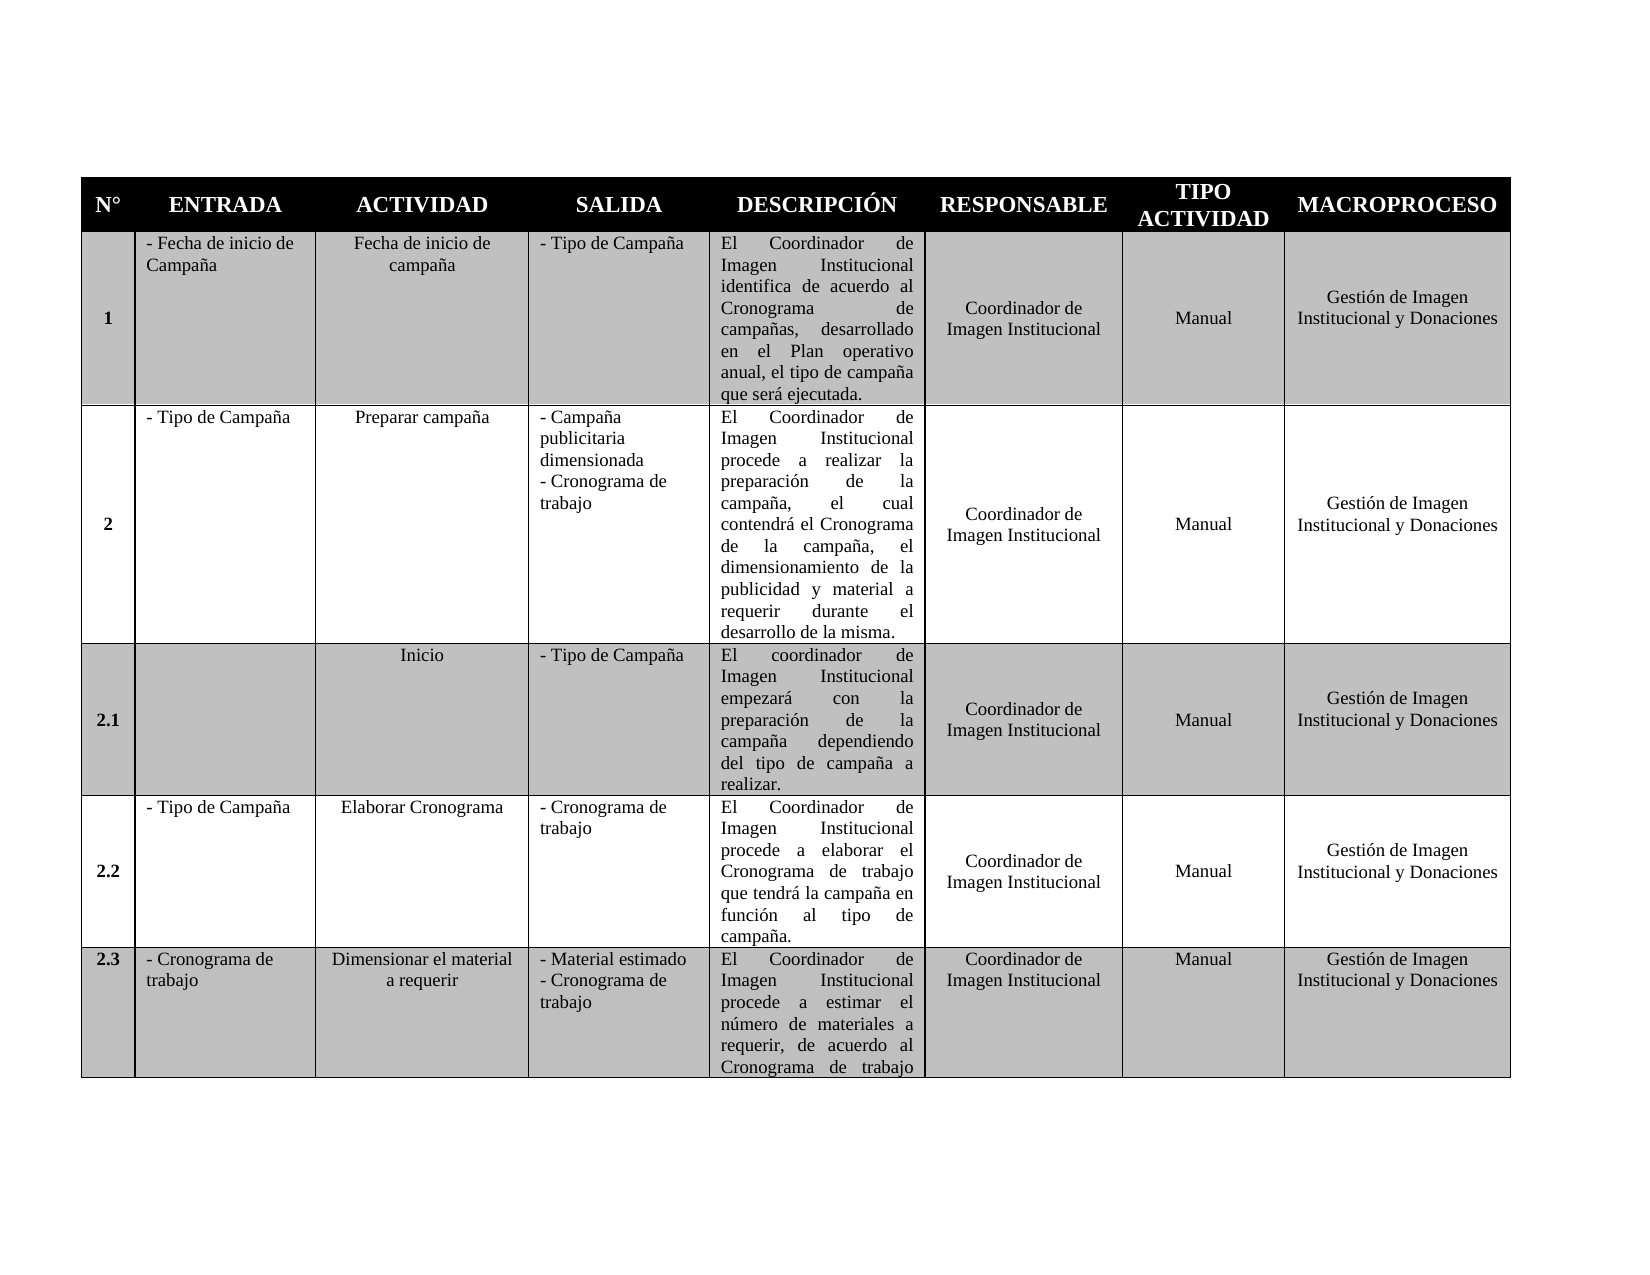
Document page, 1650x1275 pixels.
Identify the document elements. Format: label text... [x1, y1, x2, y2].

table_cell 2.3 [82, 948, 134, 1077]
table_cell Gestión de Imagen Institucional y Donaciones [1285, 644, 1510, 795]
table_cell 2.1 [82, 644, 134, 795]
table_cell Coordinador de Imagen Institucional [926, 644, 1122, 795]
table_cell Manual [1123, 232, 1284, 404]
table_cell - Cronograma de trabajo [136, 948, 315, 1077]
table_cell [136, 644, 315, 795]
table_cell Coordinador de Imagen Institucional [926, 948, 1122, 1077]
table_header ENTRADA [136, 178, 315, 231]
table_cell El Coordinador de Imagen Institucional identifica de acuerdo al Cronograma de campañas, desarrollado en el Plan operativo anual, el tipo de campaña que será ejecutada. [710, 232, 924, 404]
table_cell - Tipo de Campaña [529, 644, 709, 795]
table_cell Gestión de Imagen Institucional y Donaciones [1285, 232, 1510, 404]
table_cell Gestión de Imagen Institucional y Donaciones [1285, 406, 1510, 643]
table_cell - Tipo de Campaña [136, 406, 315, 643]
table_cell Coordinador de Imagen Institucional [926, 796, 1122, 947]
table_cell - Fecha de inicio de Campaña [136, 232, 315, 404]
table_header MACROPROCESO [1285, 178, 1510, 231]
table_cell Manual [1123, 644, 1284, 795]
table_header ACTIVIDAD [316, 178, 528, 231]
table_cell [529, 948, 709, 1077]
table_cell 2.2 [82, 796, 134, 947]
table_cell El Coordinador de Imagen Institucional procede a elaborar el Cronograma de trabajo que tendrá la campaña en función al tipo de campaña. [710, 796, 924, 947]
table_header TIPO ACTIVIDAD [1123, 178, 1284, 231]
table_cell 2 [82, 406, 134, 643]
table_cell 1 [82, 232, 134, 404]
table_cell El coordinador de Imagen Institucional empezará con la preparación de la campaña dependiendo del tipo de campaña a realizar. [710, 644, 924, 795]
table_cell Manual [1123, 796, 1284, 947]
table_cell Elaborar Cronograma [316, 796, 528, 947]
table_cell Manual [1123, 406, 1284, 643]
table_cell Coordinador de Imagen Institucional [926, 232, 1122, 404]
table_header RESPONSABLE [926, 178, 1122, 231]
table_cell Preparar campaña [316, 406, 528, 643]
table_cell Manual [1123, 948, 1284, 1077]
table_cell Fecha de inicio de campaña [316, 232, 528, 404]
table_cell - Cronograma de trabajo [529, 796, 709, 947]
table_cell Dimensionar el material a requerir [316, 948, 528, 1077]
table_cell - Tipo de Campaña [136, 796, 315, 947]
table_cell - Tipo de Campaña [529, 232, 709, 404]
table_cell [710, 948, 924, 1077]
table_cell - Campaña publicitaria dimensionada - Cronograma de trabajo [529, 406, 709, 643]
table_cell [1285, 948, 1510, 1077]
table_cell Coordinador de Imagen Institucional [926, 406, 1122, 643]
table_cell Inicio [316, 644, 528, 795]
table_header DESCRIPCIÓN [710, 178, 924, 231]
table_header SALIDA [529, 178, 709, 231]
table_cell Gestión de Imagen Institucional y Donaciones [1285, 796, 1510, 947]
table_header N° [82, 178, 134, 231]
table_cell El Coordinador de Imagen Institucional procede a realizar la preparación de la campaña, el cual contendrá el Cronograma de la campaña, el dimensionamiento de la publicidad y material a requerir durante el desarrollo de la misma. [710, 406, 924, 643]
